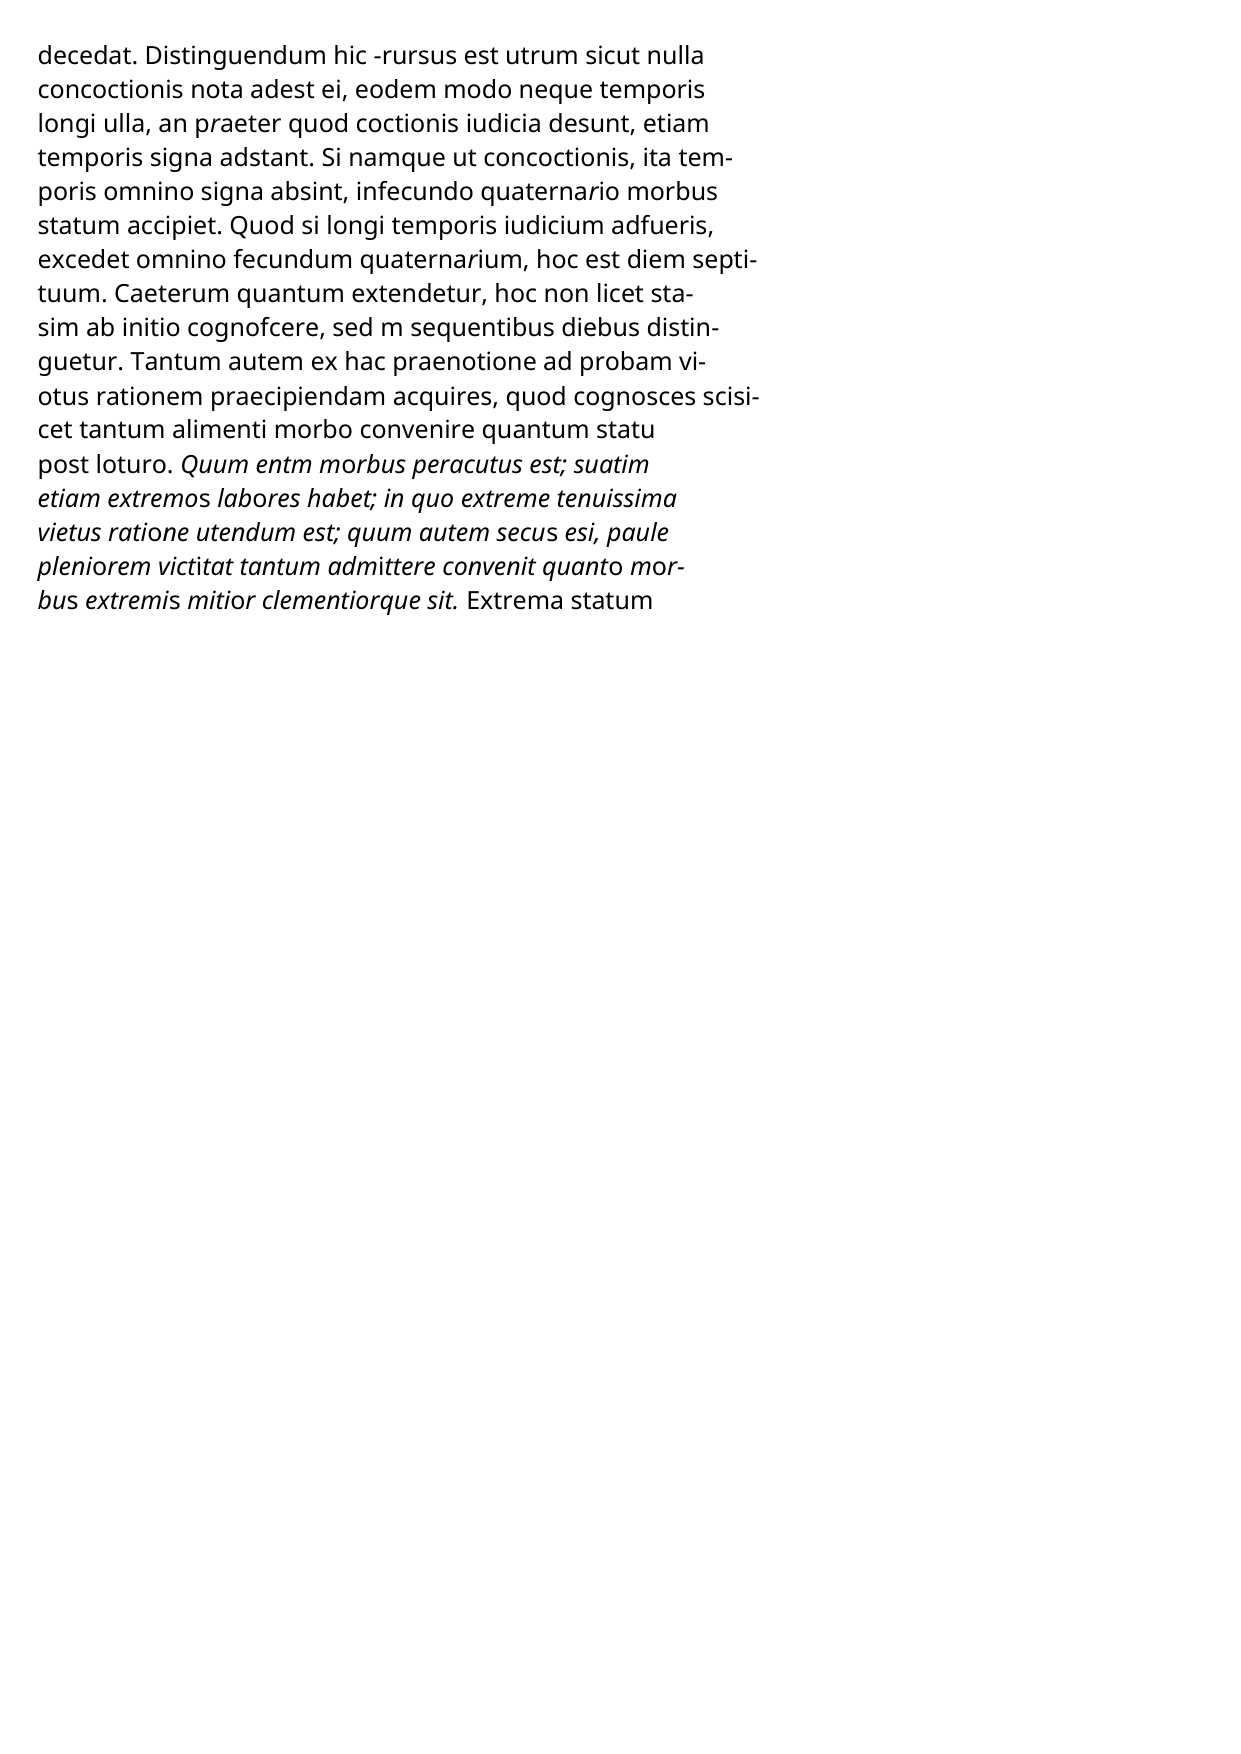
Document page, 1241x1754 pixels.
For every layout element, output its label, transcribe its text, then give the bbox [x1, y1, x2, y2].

text decedat. Distinguendum hic -rursus est utrum sicut nulla concoctionis nota adest ei, eodem modo neque temporis longi ulla, an praeter quod coctionis iudicia desunt, etiam temporis signa adstant. Si namque ut concoctionis, ita tem- poris omnino signa absint, infecundo quaternario morbus statum accipiet. Quod si longi temporis iudicium adfueris, excedet omnino fecundum quaternarium, hoc est diem septi- tuum. Caeterum quantum extendetur, hoc non licet sta- sim ab initio cognofcere, sed m sequentibus diebus distin- guetur. Tantum autem ex hac praenotione ad probam vi- otus rationem praecipiendam acquires, quod cognosces scisi- cet tantum alimenti morbo convenire quantum statu post loturo. Quum entm morbus peracutus est; suatim etiam extremos labores habet; in quo extreme tenuissima vietus ratione utendum est; quum autem secus esi, paule pleniorem victitat tantum admittere convenit quanto mor- bus extremis mitior clementiorque sit. Extrema statum [37, 37, 1203, 617]
